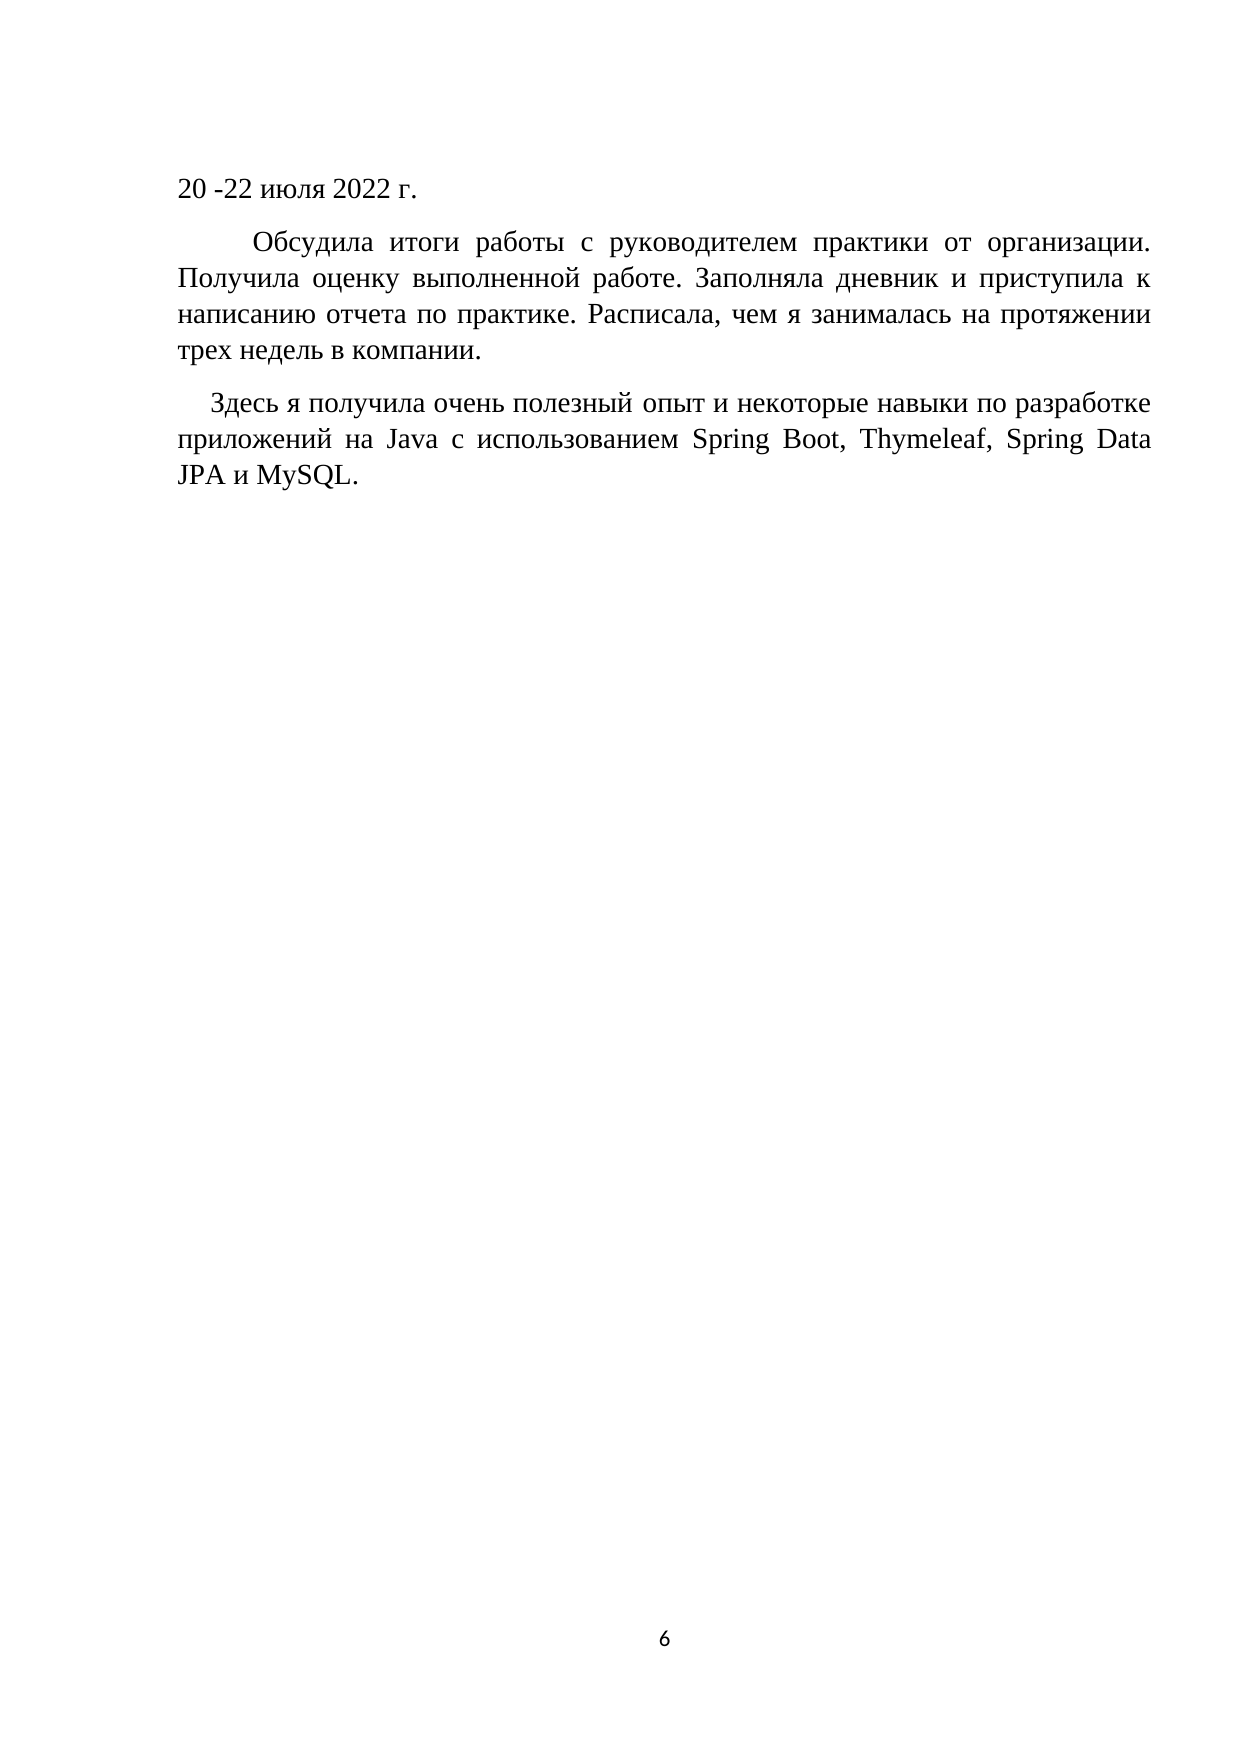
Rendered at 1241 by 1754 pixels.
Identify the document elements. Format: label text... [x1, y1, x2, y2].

text 20 -22 июля 2022 г. [177, 171, 1152, 204]
text Здесь я получила очень полезный опыт и некоторые навыки по разработке приложений на Java c использованием Spring Boot, Thymeleaf, Spring Data JPA и MySQL. [177, 385, 1152, 491]
text Обсудила итоги работы с руководителем практики от организации. Получила оценку выполненной работе. Заполняла дневник и приступила к написанию отчета по практике. Расписала, чем я занималась на протяжении трех недель в компании. [177, 224, 1152, 366]
